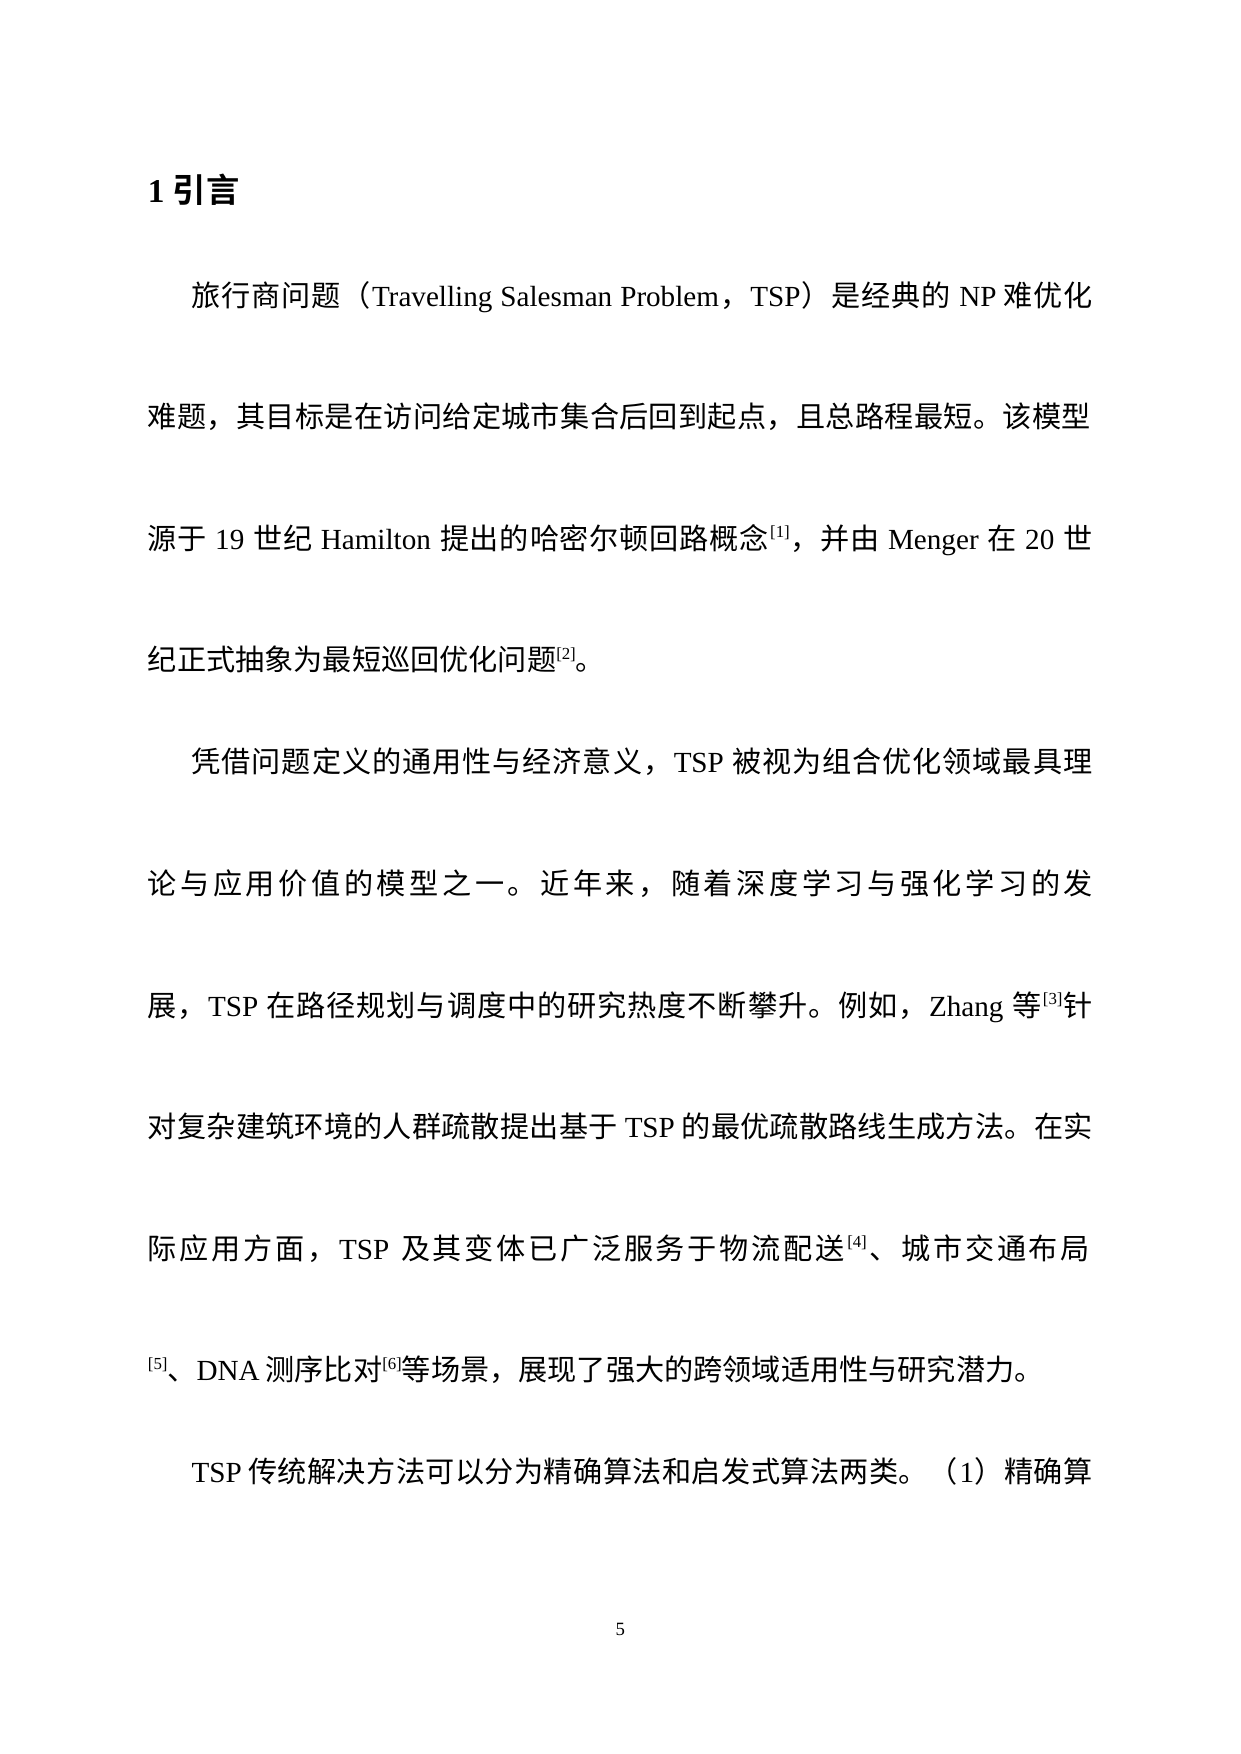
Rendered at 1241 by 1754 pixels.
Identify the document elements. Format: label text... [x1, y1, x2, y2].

text 凭借问题定义的通用性与经济意义，TSP 被视为组合优化领域最具理论与应用价值的模型之一。近年来，随着深度学习与强化学习的发展，TSP 在路径规划与调度中的研究热度不断攀升。例如，Zhang 等[3]针对复杂建筑环境的人群疏散提出基于 TSP 的最优疏散路线生成方法。在实际应用方面，TSP 及其变体已广泛服务于物流配送[4]、城市交通布局[5]、DNA 测序比对[6]等场景，展现了强大的跨领域适用性与研究潜力。 [148, 719, 1093, 1408]
subtitle 1 引言 [148, 148, 1093, 229]
text 旅行商问题（Travelling Salesman Problem，TSP）是经典的 NP难优化难题，其目标是在访问给定城市集合后回到起点，且总路程最短。该模型源于 19 世纪 Hamilton 提出的哈密尔顿回路概念[1]，并由 Menger 在 20 世纪正式抽象为最短巡回优化问题[2]。 [148, 253, 1093, 698]
